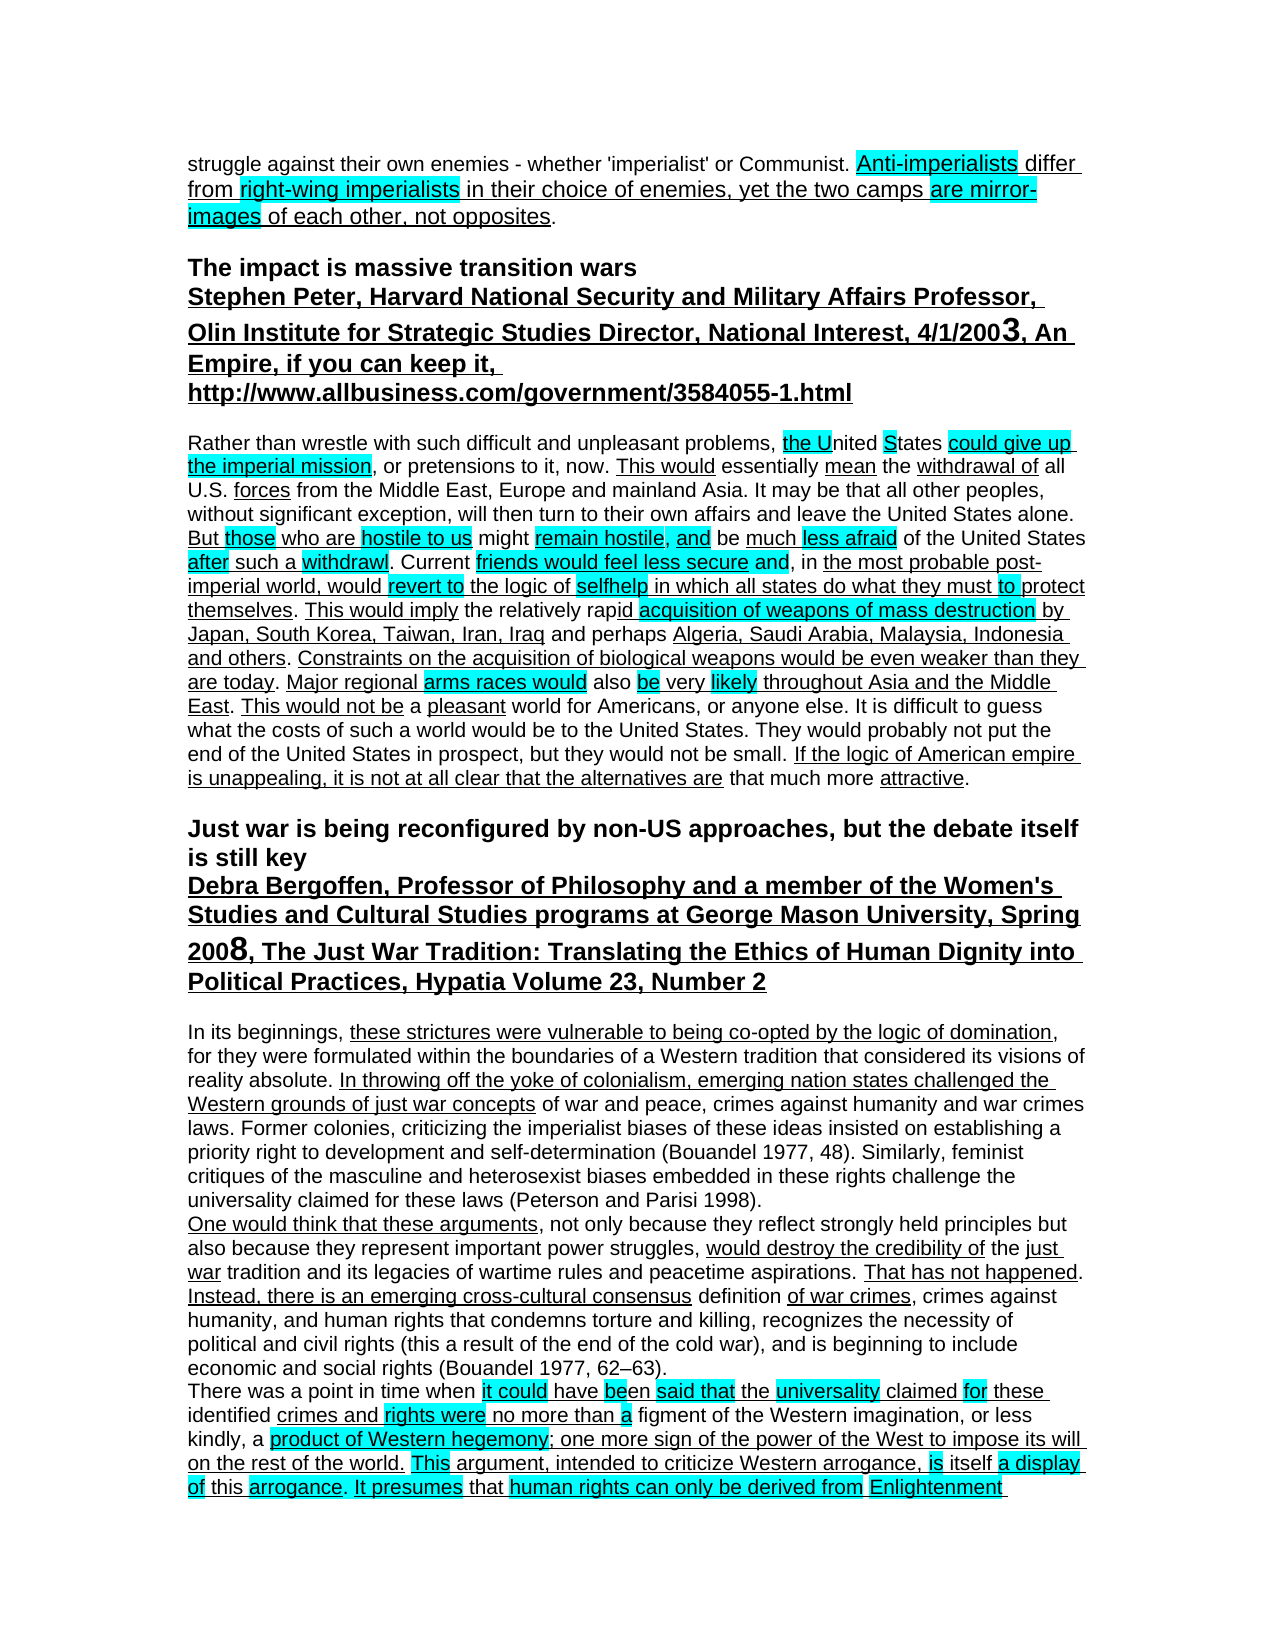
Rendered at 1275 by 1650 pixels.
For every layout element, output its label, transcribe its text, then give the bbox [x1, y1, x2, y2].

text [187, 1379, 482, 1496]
text Rather than wrestle with such difficult and unpleasant problems, the United States could give up the imperial mission, or pretensions to it, now. This would essentially mean the withdrawal of all U.S. forces from the Middle East, Europe and mainland Asia. It may be that all other peoples, without significant exception, will then turn to their own affairs and leave the United States alone. But those who are hostile to us might remain hostile, and be much less afraid of the United States after such a withdrawl. Current friends would feel less secure and, in the most probable post-imperial world, would revert to the logic of selfhelp in which all states do what they must to protect themselves. This would imply the relatively rapid acquisition of weapons of mass destruction by Japan, South Korea, Taiwan, Iran, Iraq and perhaps Algeria, Saudi Arabia, Malaysia, Indonesia and others. Constraints on the acquisition of biological weapons would be even weaker than they are today. Major regional arms races would also be very likely throughout Asia and the Middle East. This would not be a pleasant world for Americans, or anyone else. It is difficult to guess what the costs of such a world would be to the United States. They would probably not put the end of the United States in prospect, but they would not be small. If the logic of American empire is unappealing, it is not at all clear that the alternatives are that much more attractive. [187, 430, 1087, 790]
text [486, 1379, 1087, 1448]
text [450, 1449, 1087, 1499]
text Stephen Peter, Harvard National Security and Military Affairs Professor, Olin Institute for Strategic Studies Director, National Interest, 4/1/2003, An Empire, if you can keep it, http://www.allbusiness.com/government/3584055-1.html [187, 282, 1087, 406]
text One would think that these arguments, not only because they reflect strongly held principles but also because they represent important power struggles, would destroy the credibility of the just war tradition and its legacies of wartime rules and peacetime aspirations. That has not happened. Instead, there is an emerging cross-cultural consensus definition of war crimes, crimes against humanity, and human rights that condemns torture and killing, recognizes the necessity of political and civil rights (this a result of the end of the cold war), and is beginning to include economic and social rights (Bouandel 1977, 62–63). [187, 1212, 1087, 1379]
text In its beginnings, these strictures were vulnerable to being co-opted by the logic of domination, for they were formulated within the boundaries of a Western tradition that considered its visions of reality absolute. In throwing off the yoke of colonialism, emerging nation states challenged the Western grounds of just war concepts of war and peace, crimes against humanity and war crimes laws. Former colonies, criticizing the imperialist biases of these ideas insisted on establishing a priority right to development and self-determination (Bouandel 1977, 48). Similarly, feminist critiques of the masculine and heterosexist biases embedded in these rights challenge the universality claimed for these laws (Peterson and Parisi 1998). [187, 1020, 1087, 1212]
text Debra Bergoffen, Professor of Philosophy and a member of the Women's Studies and Cultural Studies programs at George Mason University, Spring 2008, The Just War Tradition: Translating the Ethics of Human Dignity into Political Practices, Hypatia Volume 23, Number 2 [187, 871, 1087, 996]
text The impact is massive transition wars [187, 253, 1087, 282]
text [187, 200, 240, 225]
text Just war is being reconfigured by non-US approaches, but the debate itself is still key [187, 814, 1087, 871]
